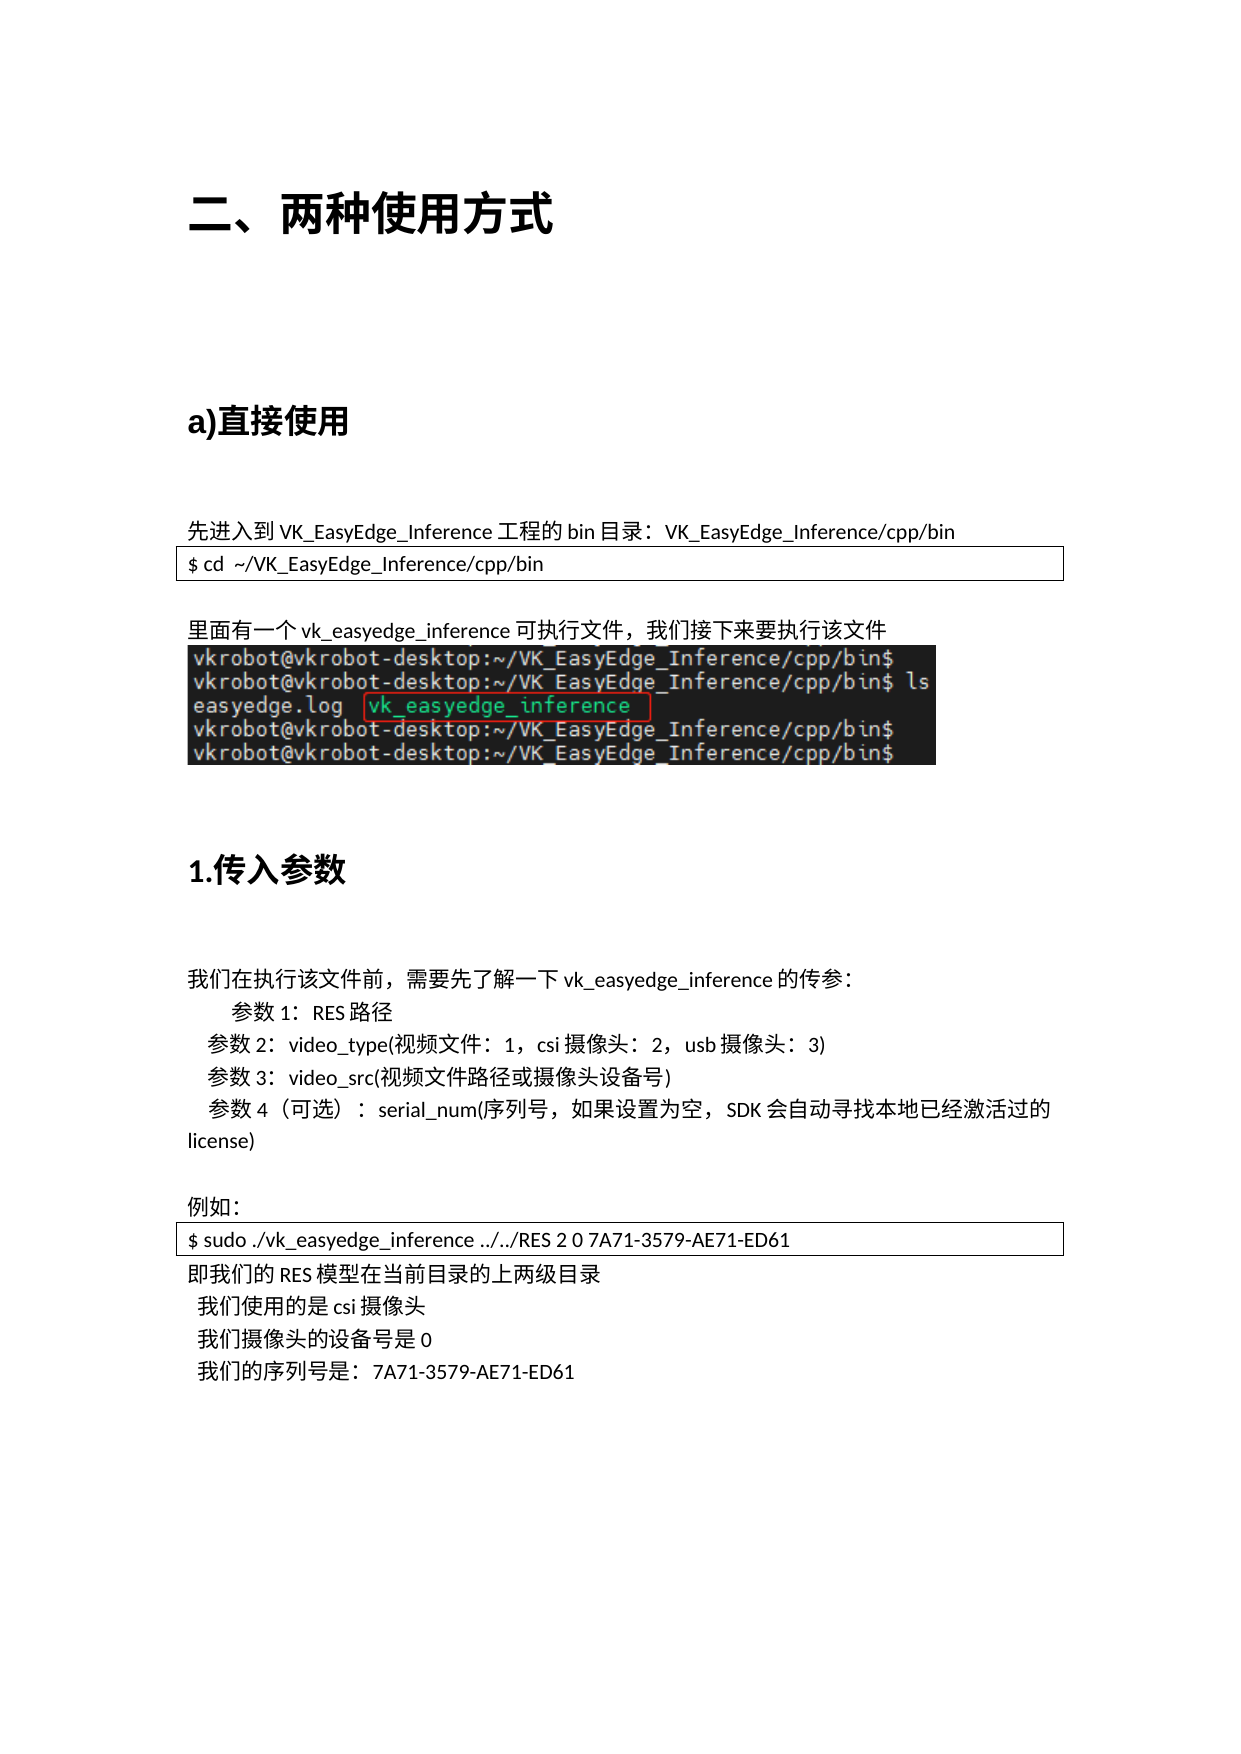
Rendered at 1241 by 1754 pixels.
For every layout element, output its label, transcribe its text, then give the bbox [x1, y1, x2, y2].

list 参数3：video_src(视频文件路径或摄像头设备号) [187, 1059, 1053, 1092]
list 我们的序列号是：7A71-3579-AE71-ED61 [187, 1354, 1053, 1386]
table_header $ sudo ./vk_easyedge_inference ../../RES 2 0 7A71-3579-AE71-ED61 [177, 1223, 1063, 1255]
table_header $ cd ~/VK_EasyEdge_Inference/cpp/bin [177, 547, 1063, 579]
list 我们摄像头的设备号是0 [187, 1321, 1053, 1354]
list 即我们的RES模型在当前目录的上两级目录 [187, 1256, 1053, 1289]
subtitle 1.传入参数 [187, 835, 1053, 900]
subtitle a)直接使用 [187, 387, 1053, 452]
list 参数4（可选）：serial_num(序列号，如果设置为空，SDK会自动寻找本地已经激活过的license) [187, 1092, 1053, 1157]
list 参数1：RES路径 [187, 994, 1053, 1027]
list 参数2：video_type(视频文件：1，csi摄像头：2，usb摄像头：3) [187, 1027, 1053, 1059]
list 我们使用的是csi摄像头 [187, 1289, 1053, 1321]
list 例如： [187, 1189, 1053, 1222]
subtitle 两种使用方式 [187, 162, 1053, 259]
list 先进入到VK_EasyEdge_Inference工程的bin目录：VK_EasyEdge_Inference/cpp/bin [187, 513, 1053, 546]
picture [187, 645, 936, 765]
list 我们在执行该文件前，需要先了解一下vk_easyedge_inference的传参： [187, 962, 1053, 994]
list 里面有一个vk_easyedge_inference可执行文件，我们接下来要执行该文件 [187, 613, 1053, 646]
